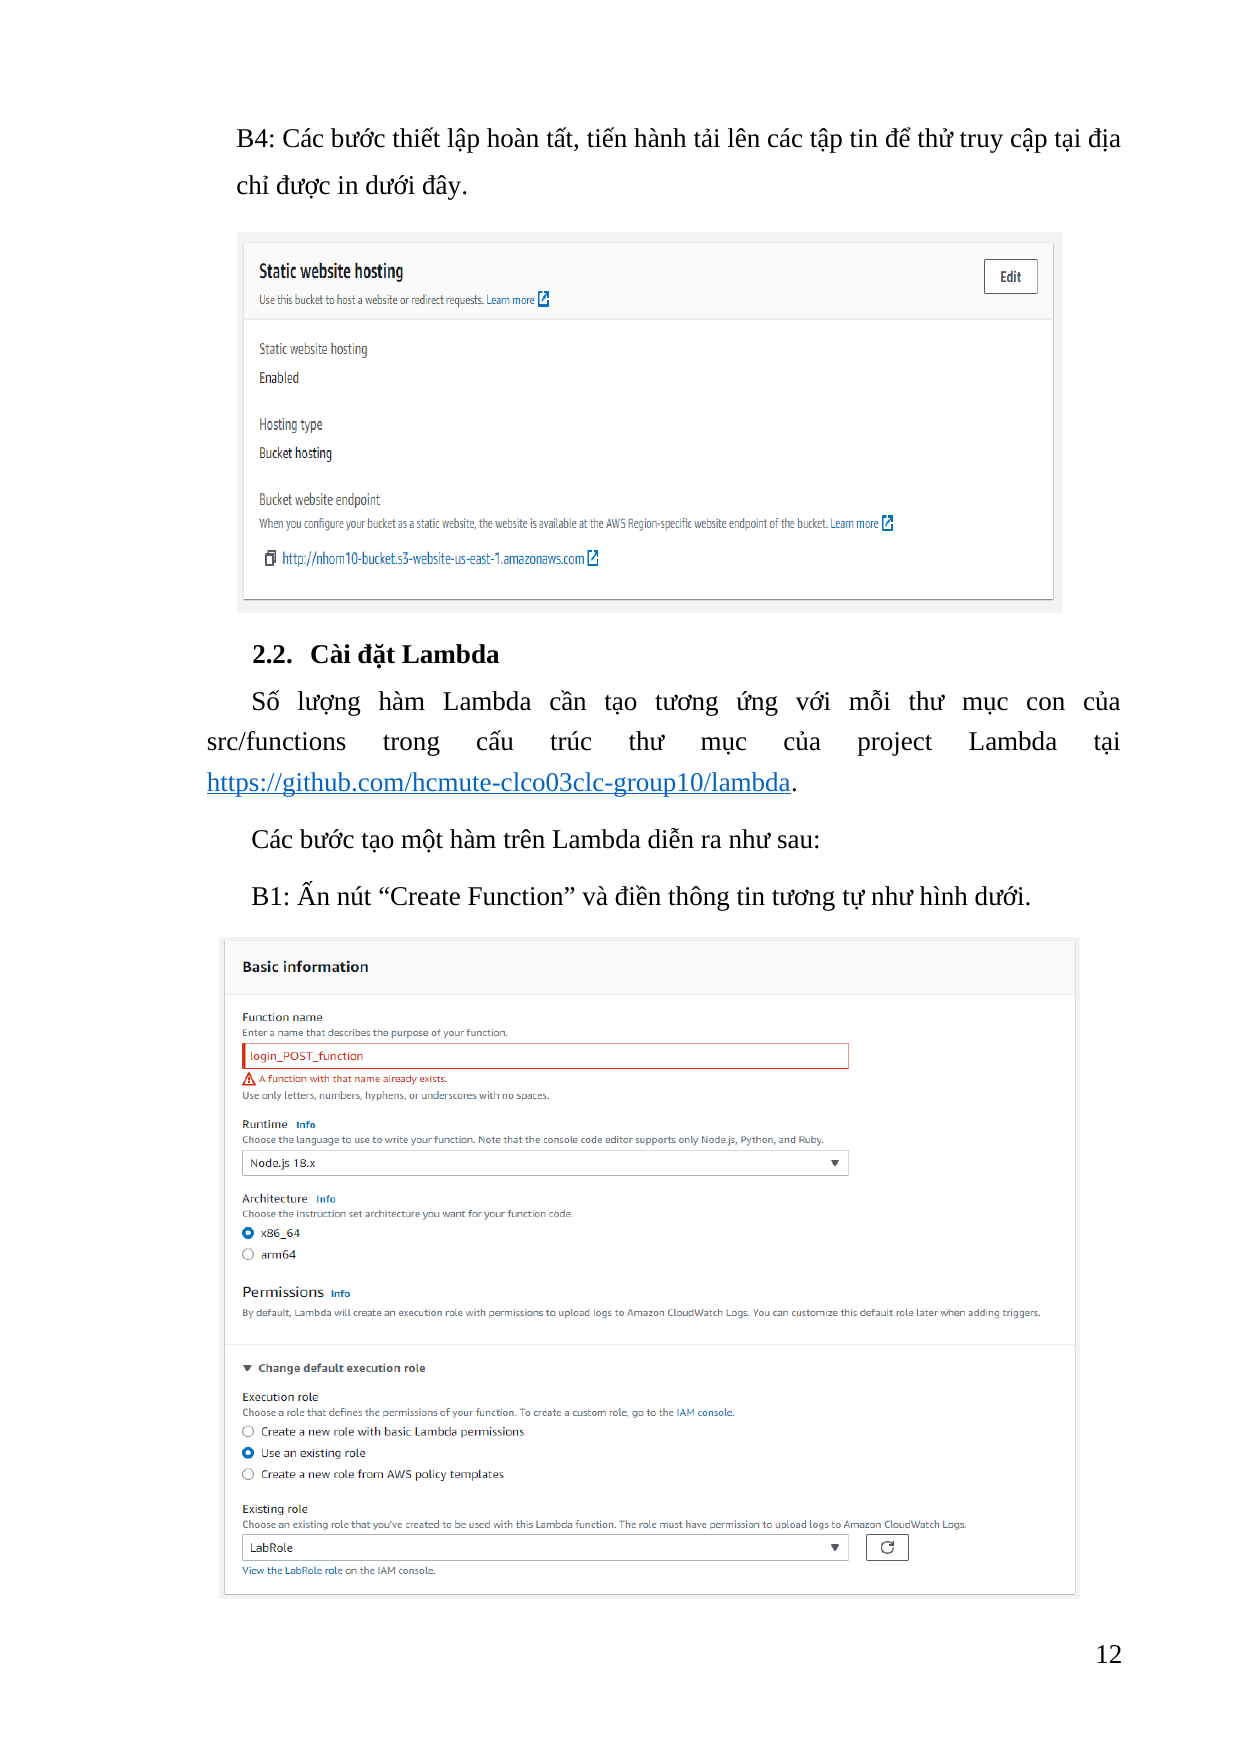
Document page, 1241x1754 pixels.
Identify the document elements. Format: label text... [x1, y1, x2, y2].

text Các bước tạo một hàm trên Lambda diễn ra như sau: [205, 823, 1122, 854]
list Cài đặt Lambda [252, 638, 1122, 669]
picture [237, 232, 1062, 613]
list B4: Các bước thiết lập hoàn tất, tiến hành tải lên các tập tin để thử truy cập tại địa chỉ được in dưới đây. [236, 122, 1122, 200]
text Số lượng hàm Lambda cần tạo tương ứng với mỗi thư mục con của src/functions trong cấu trúc thư mục của project Lambda tại https://github.com/hcmute-clco03clc-group10/lambda. [207, 685, 1122, 797]
text B1: Ấn nút “Create Function” và điền thông tin tương tự như hình dưới. [251, 880, 1122, 911]
picture [218, 937, 1081, 1599]
